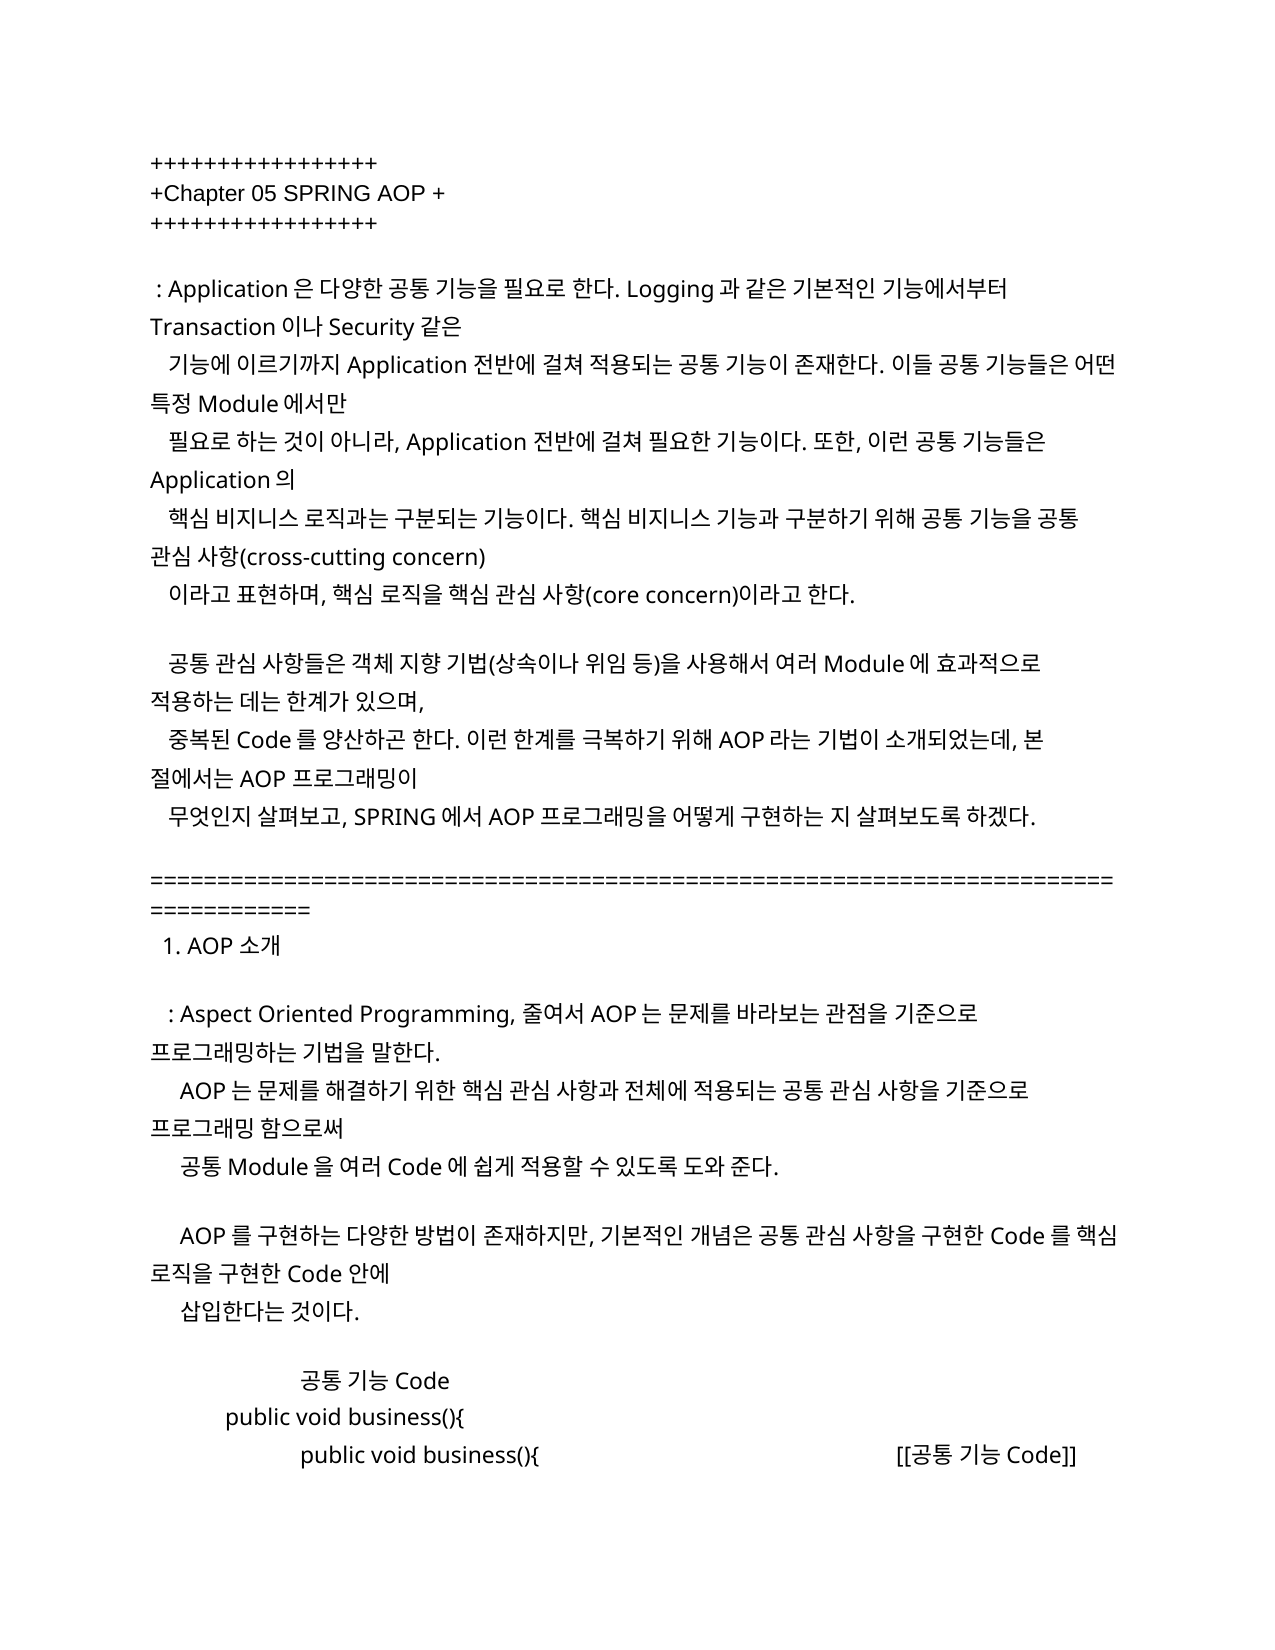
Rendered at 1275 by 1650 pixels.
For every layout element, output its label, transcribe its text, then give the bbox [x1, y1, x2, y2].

text 핵심 비지니스 로직과는 구분되는 기능이다. 핵심 비지니스 기능과 구분하기 위해 공통 기능을 공통 관심 사항(cross-cutting concern) [150, 501, 1125, 572]
text 이라고 표현하며, 핵심 로직을 핵심 관심 사항(core concern)이라고 한다. [150, 577, 1125, 610]
text +Chapter 05 SPRING AOP + [150, 180, 1125, 207]
text 공통 관심 사항들은 객체 지향 기법(상속이나 위임 등)을 사용해서 여러 Module에 효과적으로 적용하는 데는 한계가 있으며, [150, 646, 1125, 717]
text ==================================================================================== [150, 867, 1125, 924]
text AOP는 문제를 해결하기 위한 핵심 관심 사항과 전체에 적용되는 공통 관심 사항을 기준으로 프로그래밍 함으로써 [150, 1073, 1125, 1144]
text : Application은 다양한 공통 기능을 필요로 한다. Logging과 같은 기본적인 기능에서부터 Transaction이나 Security 같은 [150, 271, 1125, 342]
text 중복된 Code를 양산하곤 한다. 이런 한계를 극복하기 위해 AOP라는 기법이 소개되었는데, 본 절에서는 AOP 프로그래밍이 [150, 722, 1125, 794]
text 공통 Module을 여러 Code에 쉽게 적용할 수 있도록 도와 준다. [150, 1149, 1125, 1182]
text 기능에 이르기까지 Application 전반에 걸쳐 적용되는 공통 기능이 존재한다. 이들 공통 기능들은 어떤 특정 Module에서만 [150, 347, 1125, 419]
text 1. AOP 소개 [150, 928, 1125, 961]
text AOP를 구현하는 다양한 방법이 존재하지만, 기본적인 개념은 공통 관심 사항을 구현한 Code를 핵심 로직을 구현한 Code 안에 [150, 1218, 1125, 1289]
text 삽입한다는 것이다. [150, 1294, 1125, 1328]
text public void business(){ [[공통 기능 Code]] [150, 1437, 1125, 1470]
text 무엇인지 살펴보고, SPRING에서 AOP 프로그래밍을 어떻게 구현하는 지 살펴보도록 하겠다. [150, 799, 1125, 832]
text 필요로 하는 것이 아니라, Application 전반에 걸쳐 필요한 기능이다. 또한, 이런 공통 기능들은 Application의 [150, 424, 1125, 496]
text : Aspect Oriented Programming, 줄여서 AOP는 문제를 바라보는 관점을 기준으로 프로그래밍하는 기법을 말한다. [150, 996, 1125, 1068]
text 공통 기능 Code public void business(){ [150, 1363, 1125, 1432]
text +++++++++++++++++ [150, 150, 1125, 176]
text +++++++++++++++++ [150, 210, 1125, 237]
